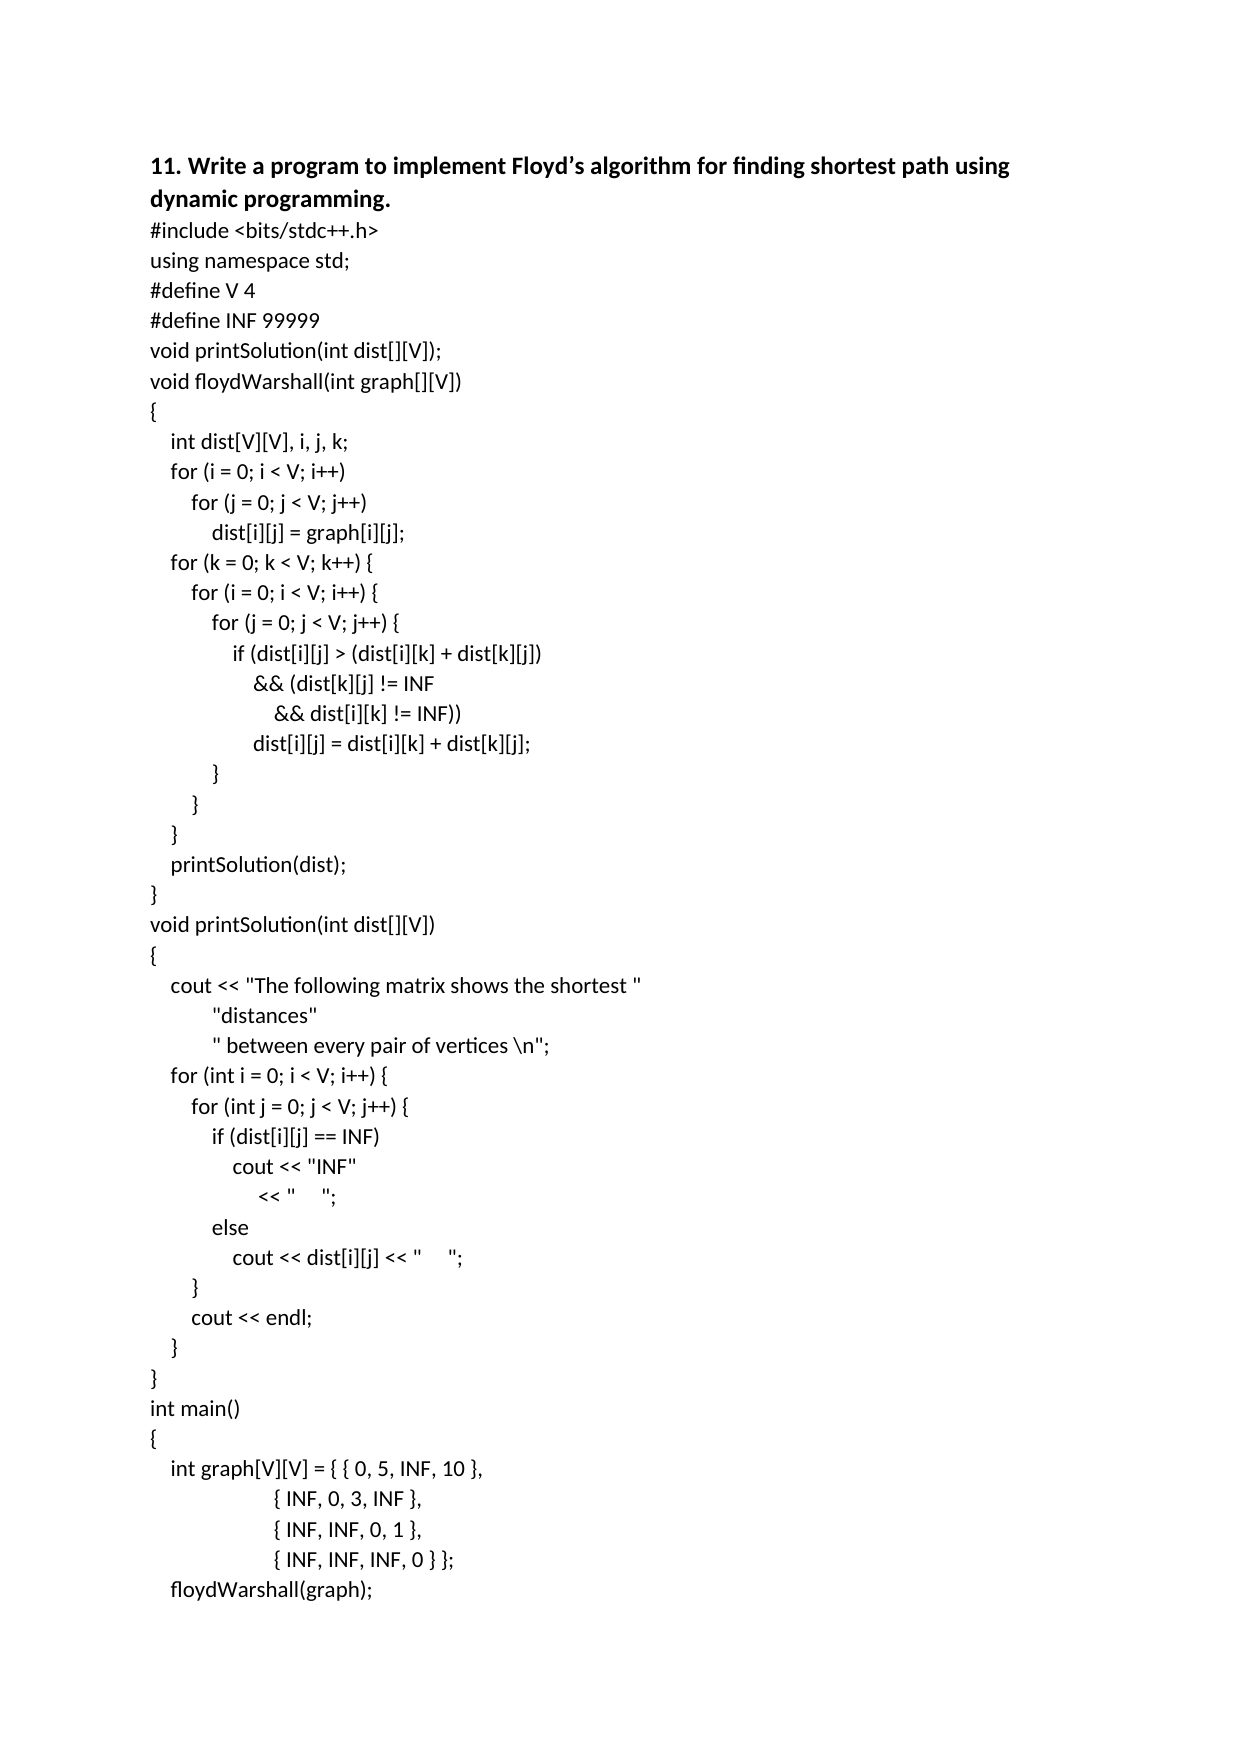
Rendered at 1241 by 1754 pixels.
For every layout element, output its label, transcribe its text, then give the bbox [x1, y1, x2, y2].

text } [150, 1364, 1090, 1392]
text "distances" [150, 1001, 1090, 1029]
text } [150, 820, 1090, 848]
text " between every pair of vertices \n"; [150, 1031, 1090, 1059]
text void floydWarshall(int graph[][V]) [150, 367, 1090, 395]
text else [150, 1213, 1090, 1241]
text { [150, 397, 1090, 425]
text using namespace std; [150, 246, 1090, 274]
text #define INF 99999 [150, 306, 1090, 334]
text cout << "INF" [150, 1152, 1090, 1180]
text void printSolution(int dist[][V]); [150, 337, 1090, 365]
text << " "; [150, 1182, 1090, 1211]
text floydWarshall(graph); [150, 1575, 1090, 1603]
text printSolution(dist); [150, 850, 1090, 878]
text && (dist[k][j] != INF [150, 669, 1090, 697]
text { INF, INF, INF, 0 } }; [150, 1545, 1090, 1573]
text { INF, 0, 3, INF }, [150, 1484, 1090, 1513]
text cout << endl; [150, 1303, 1090, 1331]
text dist[i][j] = graph[i][j]; [150, 518, 1090, 546]
text for (k = 0; k < V; k++) { [150, 548, 1090, 576]
text int graph[V][V] = { { 0, 5, INF, 10 }, [150, 1454, 1090, 1482]
text if (dist[i][j] > (dist[i][k] + dist[k][j]) [150, 639, 1090, 667]
text 11. Write a program to implement Floyd’s algorithm for finding shortest path using dynamic programming. [150, 150, 1090, 213]
text cout << "The following matrix shows the shortest " [150, 971, 1090, 999]
text int dist[V][V], i, j, k; [150, 427, 1090, 455]
text { INF, INF, 0, 1 }, [150, 1515, 1090, 1543]
text if (dist[i][j] == INF) [150, 1122, 1090, 1150]
text && dist[i][k] != INF)) [150, 699, 1090, 727]
text } [150, 1273, 1090, 1301]
text } [150, 880, 1090, 908]
text int main() [150, 1394, 1090, 1422]
text #define V 4 [150, 276, 1090, 304]
text cout << dist[i][j] << " "; [150, 1243, 1090, 1271]
text for (i = 0; i < V; i++) [150, 457, 1090, 486]
text for (j = 0; j < V; j++) [150, 488, 1090, 516]
text for (int i = 0; i < V; i++) { [150, 1062, 1090, 1090]
text void printSolution(int dist[][V]) [150, 911, 1090, 939]
text for (int j = 0; j < V; j++) { [150, 1092, 1090, 1120]
text } [150, 1333, 1090, 1362]
text #include <bits/stdc++.h> [150, 216, 1090, 244]
text dist[i][j] = dist[i][k] + dist[k][j]; [150, 729, 1090, 757]
text } [150, 759, 1090, 788]
text for (i = 0; i < V; i++) { [150, 578, 1090, 606]
text for (j = 0; j < V; j++) { [150, 608, 1090, 637]
text } [150, 790, 1090, 818]
text { [150, 1424, 1090, 1452]
text { [150, 941, 1090, 969]
